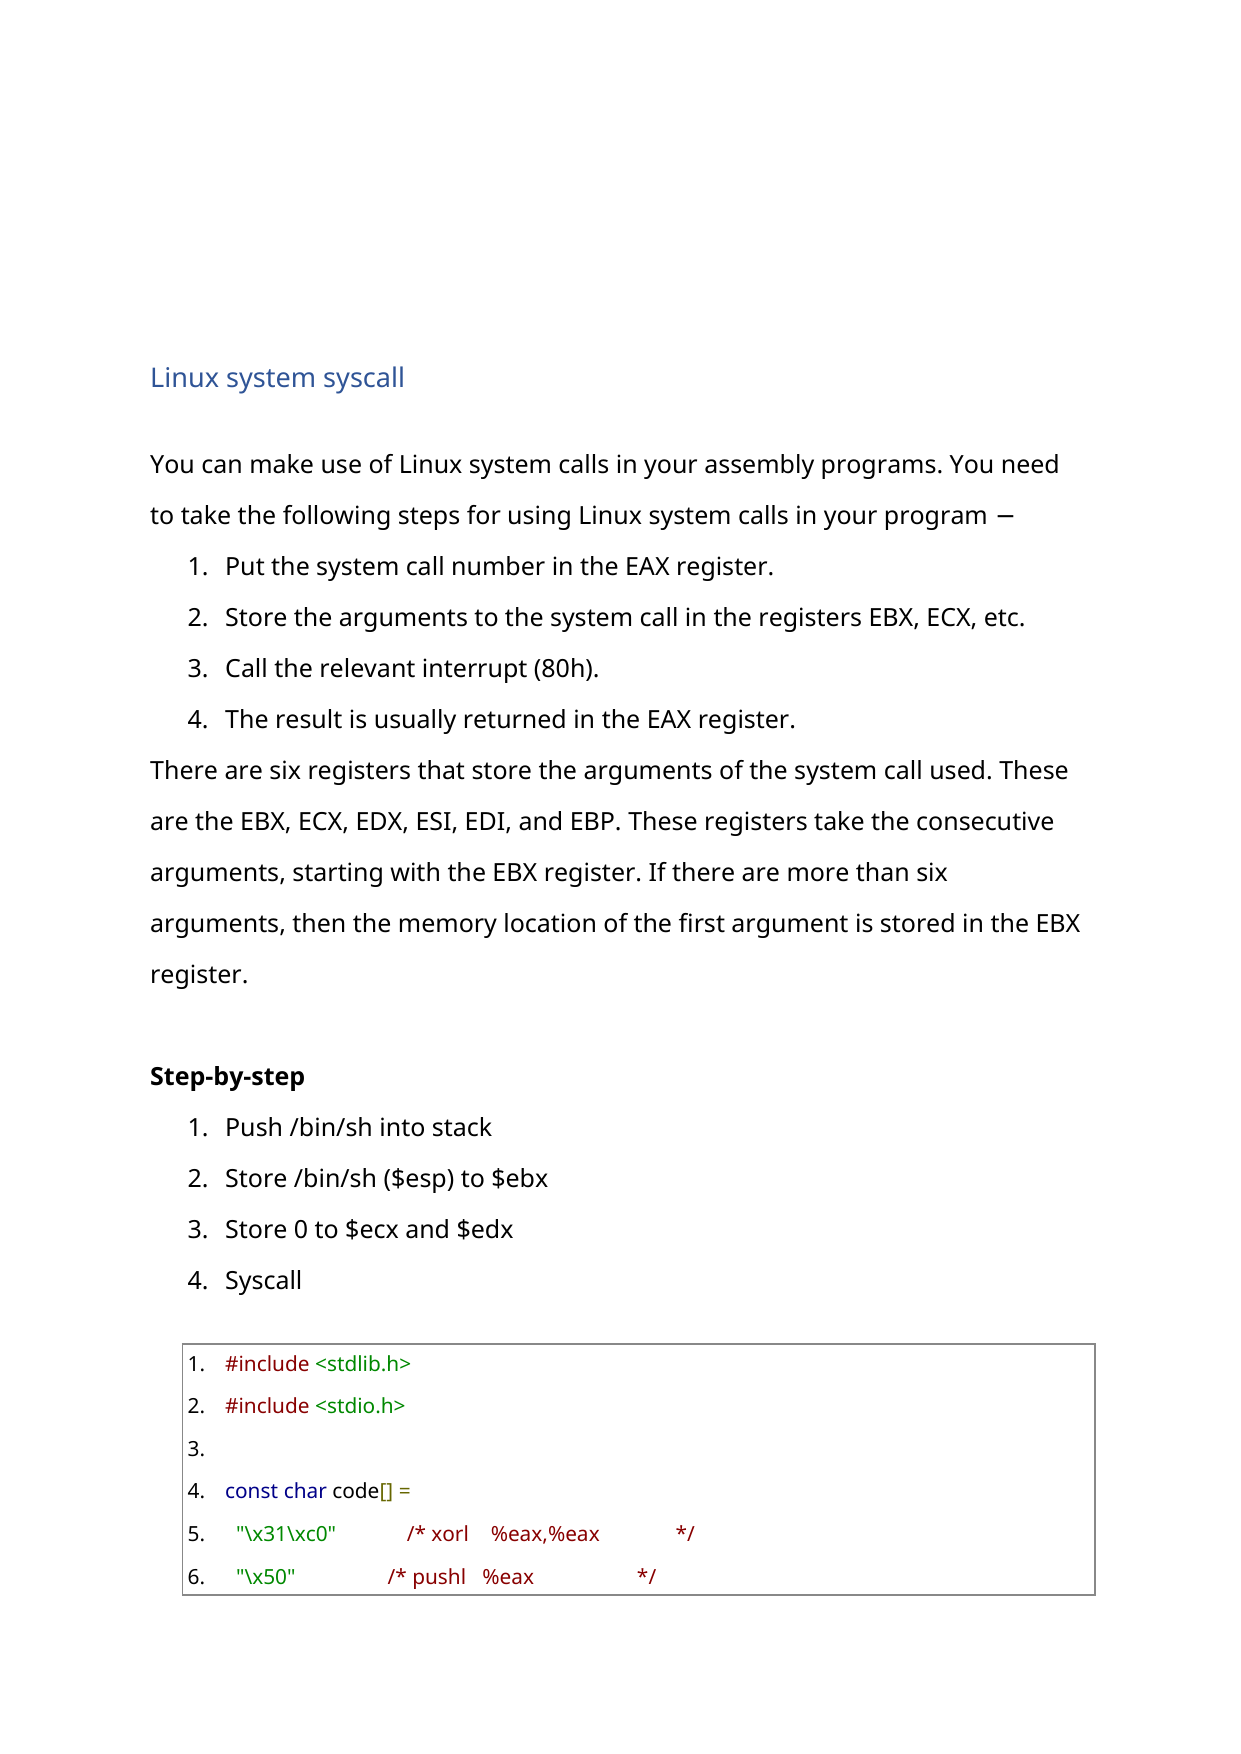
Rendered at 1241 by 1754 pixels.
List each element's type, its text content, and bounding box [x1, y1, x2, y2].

list "\x50" /* pushl %eax */ [183, 1556, 1094, 1594]
text You can make use of Linux system calls in your assembly programs. You need to take the following steps for using Linux system calls in your program − [150, 446, 1090, 531]
list Push /bin/sh into stack [187, 1110, 1090, 1144]
list const char code[] = [183, 1471, 1094, 1505]
list #include <stdlib.h> [183, 1345, 1094, 1377]
list Call the relevant interrupt (80h). [187, 650, 1090, 684]
subtitle Linux system syscall [150, 358, 1090, 395]
list Store the arguments to the system call in the registers EBX, ECX, etc. [187, 599, 1090, 633]
list The result is usually returned in the EAX register. [187, 701, 1090, 736]
text Step-by-step [150, 1059, 1090, 1093]
text There are six registers that store the arguments of the system call used. These are the EBX, ECX, EDX, ESI, EDI, and EBP. These registers take the consecutive arguments, starting with the EBX register. If there are more than six arguments, then the memory location of the first argument is stored in the EBX register. [150, 752, 1090, 991]
list #include <stdio.h> [183, 1386, 1094, 1420]
list "\x31\xc0" /* xorl %eax,%eax */ [183, 1513, 1094, 1548]
list Store /bin/sh ($esp) to $ebx [187, 1161, 1090, 1195]
list Syscall [187, 1263, 1090, 1297]
list Store 0 to $ecx and $edx [187, 1212, 1090, 1246]
list Put the system call number in the EAX register. [187, 548, 1090, 582]
